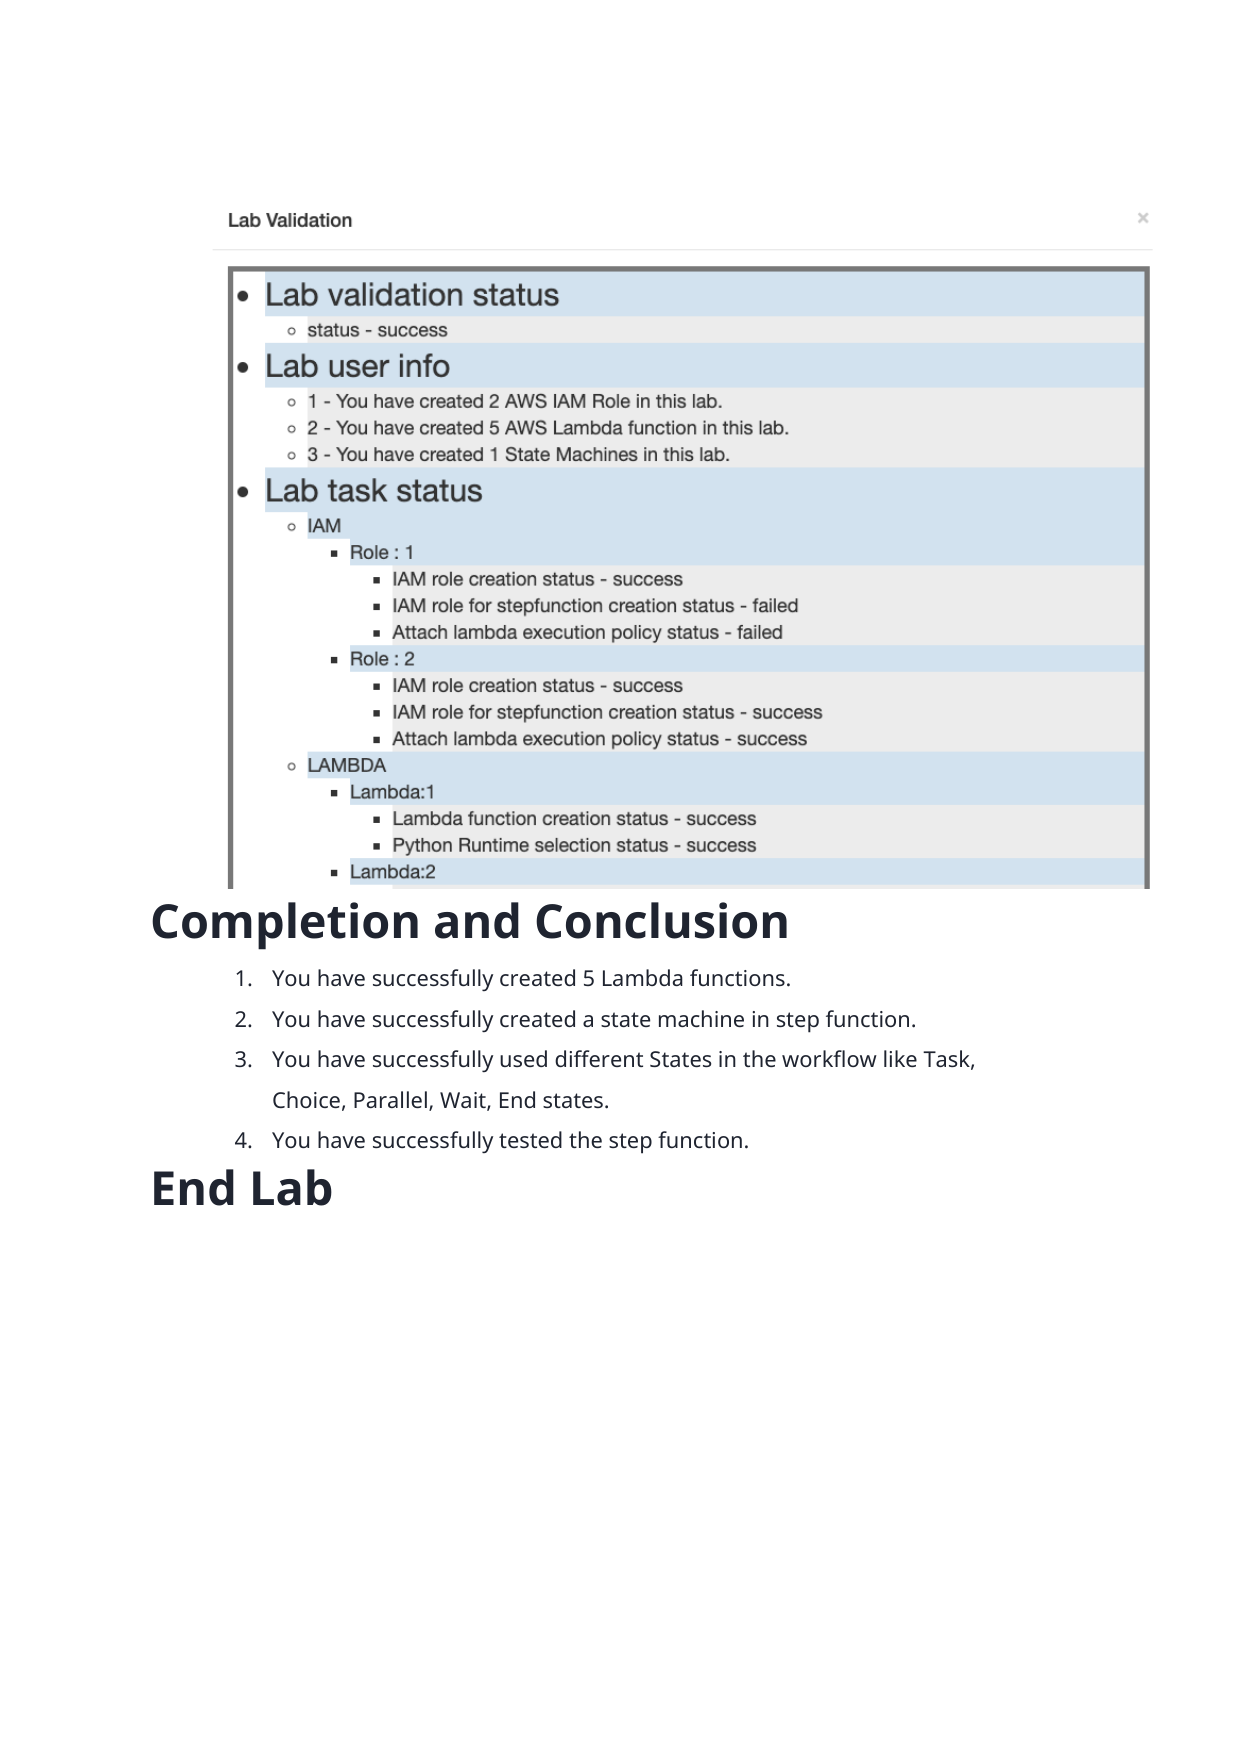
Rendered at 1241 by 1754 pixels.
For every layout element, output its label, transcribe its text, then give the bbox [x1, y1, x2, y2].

list You have successfully created 5 Lambda functions. [234, 952, 1043, 993]
text End Lab [150, 1155, 1090, 1219]
list You have successfully created a state machine in step function. [234, 993, 1043, 1033]
picture [212, 196, 1153, 889]
text Completion and Conclusion [150, 888, 1090, 952]
list You have successfully tested the step function. [234, 1114, 1043, 1155]
list You have successfully used different States in the workflow like Task, Choice, Parallel, Wait, End states. [234, 1033, 1043, 1114]
